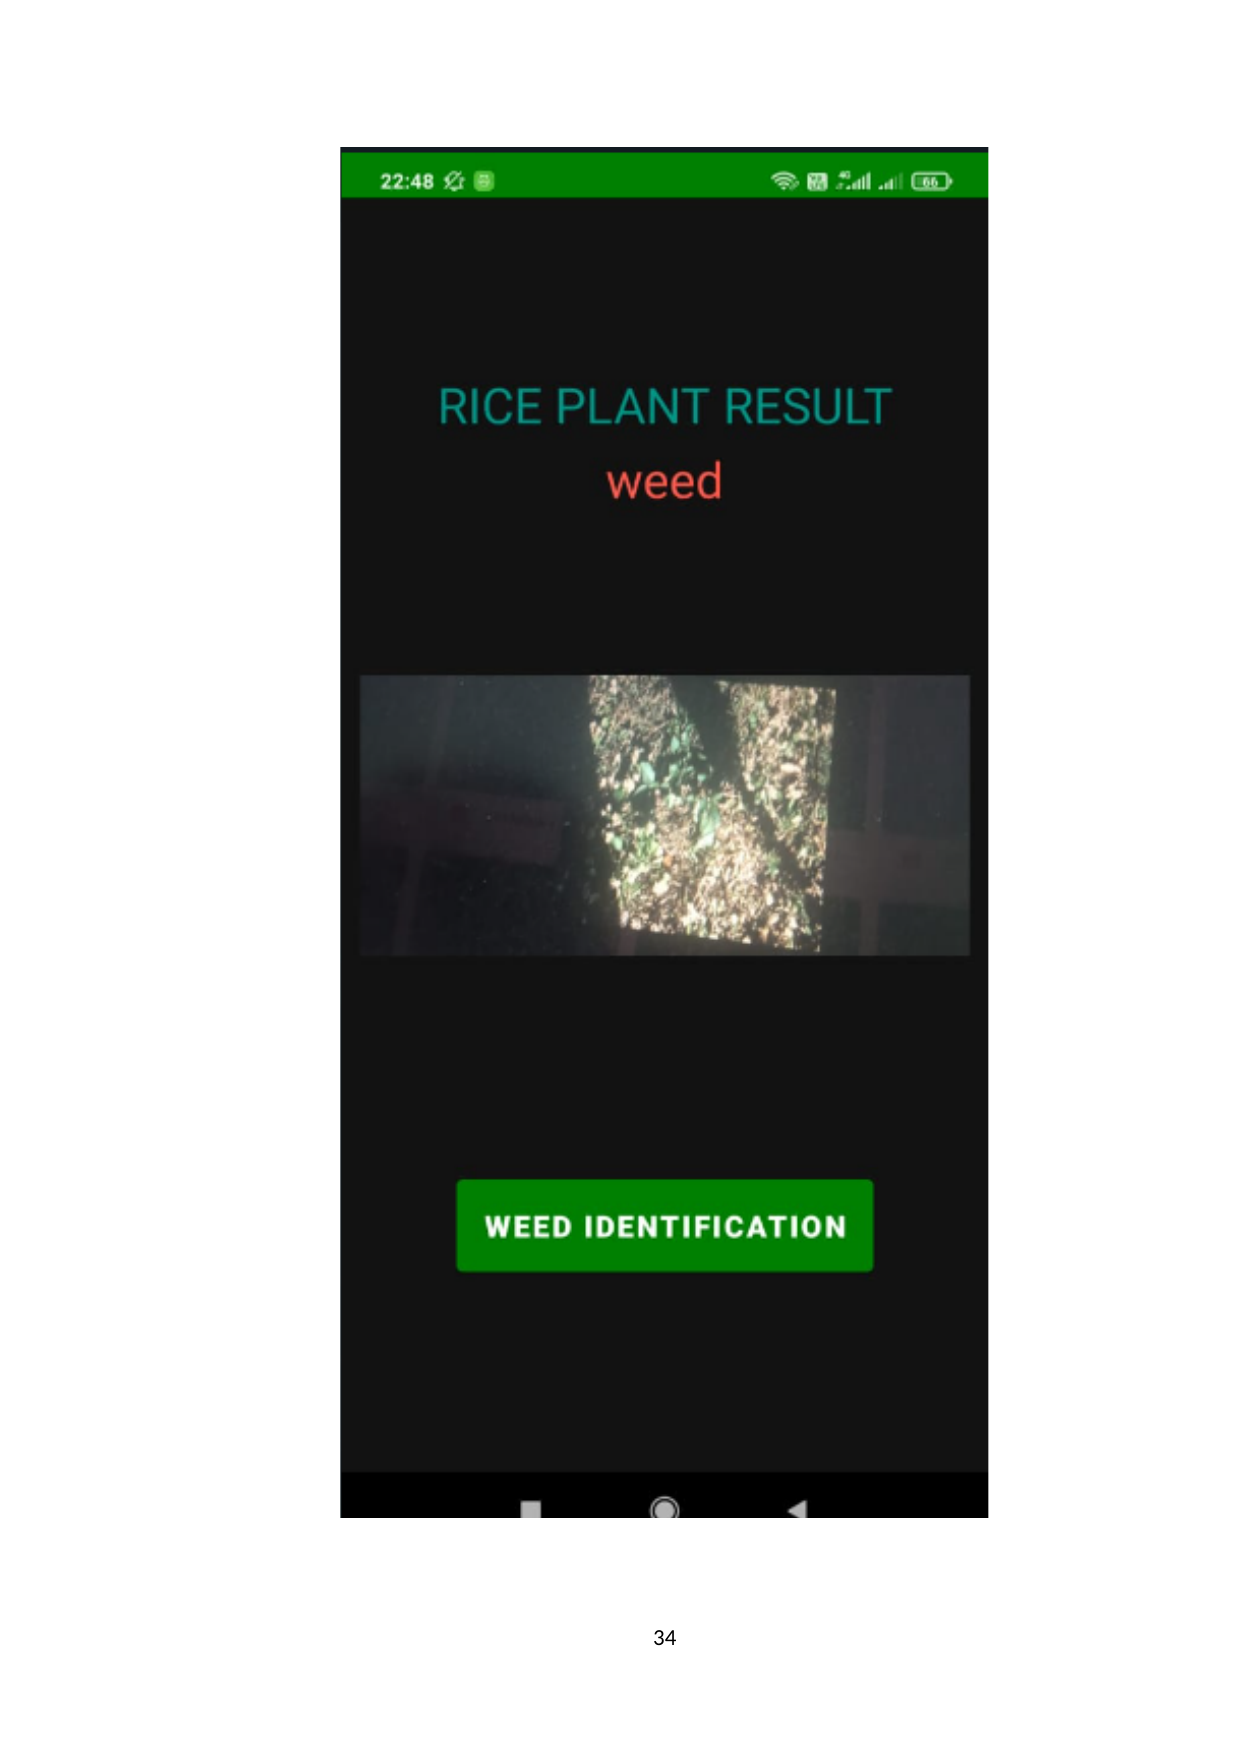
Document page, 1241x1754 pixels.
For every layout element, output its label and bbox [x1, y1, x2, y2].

picture [340, 147, 989, 1518]
